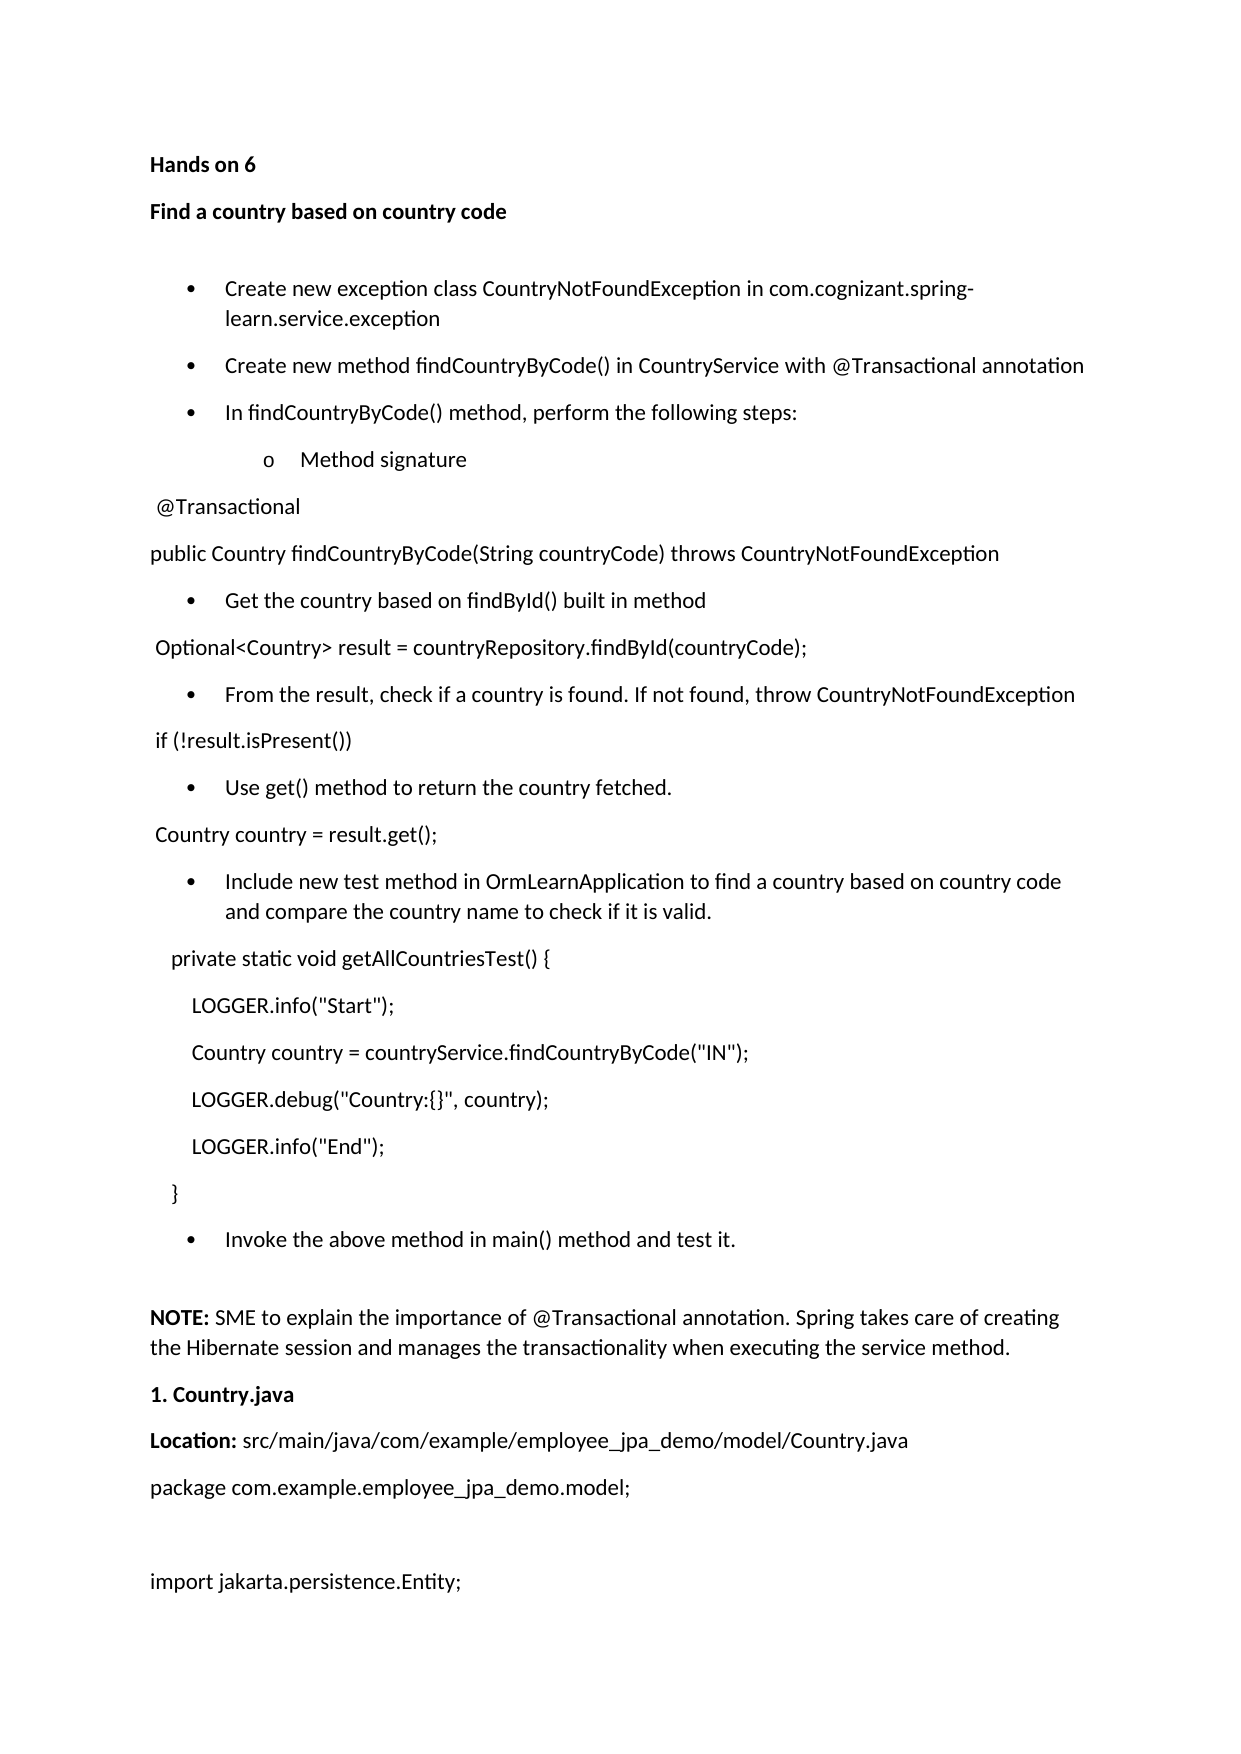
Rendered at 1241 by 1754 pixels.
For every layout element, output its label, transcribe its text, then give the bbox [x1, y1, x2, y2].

text 1. Country.java [150, 1380, 1090, 1408]
list Include new test method in OrmLearnApplication to find a country based on country code and compare the country name to check if it is valid. [187, 867, 1090, 925]
list Method signature [262, 445, 1090, 473]
text private static void getAllCountriesTest() { [150, 944, 1090, 972]
text Location: src/main/java/com/example/employee_jpa_demo/model/Country.java [150, 1427, 1090, 1454]
text Country country = countryService.findCountryByCode("IN"); [150, 1038, 1090, 1066]
text LOGGER.info("Start"); [150, 991, 1090, 1019]
list Create new method findCountryByCode() in CountryService with @Transactional annotation [187, 351, 1090, 379]
list Invoke the above method in main() method and test it. [187, 1226, 1090, 1253]
text } [150, 1179, 1090, 1207]
text Optional<Country> result = countryRepository.findById(countryCode); [150, 633, 1090, 661]
list Use get() method to return the country fetched. [187, 773, 1090, 801]
list Get the country based on findById() built in method [187, 586, 1090, 614]
text public Country findCountryByCode(String countryCode) throws CountryNotFoundException [150, 539, 1090, 567]
list In findCountryByCode() method, perform the following steps: [187, 398, 1090, 426]
text @Transactional [150, 492, 1090, 520]
text LOGGER.debug("Country:{}", country); [150, 1085, 1090, 1113]
text package com.example.employee_jpa_demo.model; [150, 1473, 1090, 1501]
list Create new exception class CountryNotFoundException in com.cognizant.spring-learn.service.exception [187, 274, 1090, 332]
text Find a country based on country code [150, 197, 1090, 255]
text if (!result.isPresent()) [150, 727, 1090, 754]
list From the result, check if a country is found. If not found, throw CountryNotFoundException [187, 680, 1090, 708]
text NOTE: SME to explain the importance of @Transactional annotation. Spring takes care of creating the Hibernate session and manages the transactionality when executing the service method. [150, 1272, 1090, 1361]
text LOGGER.info("End"); [150, 1132, 1090, 1160]
text Hands on 6 [150, 150, 1090, 178]
text import jakarta.persistence.Entity; [150, 1567, 1090, 1595]
text Country country = result.get(); [150, 820, 1090, 848]
